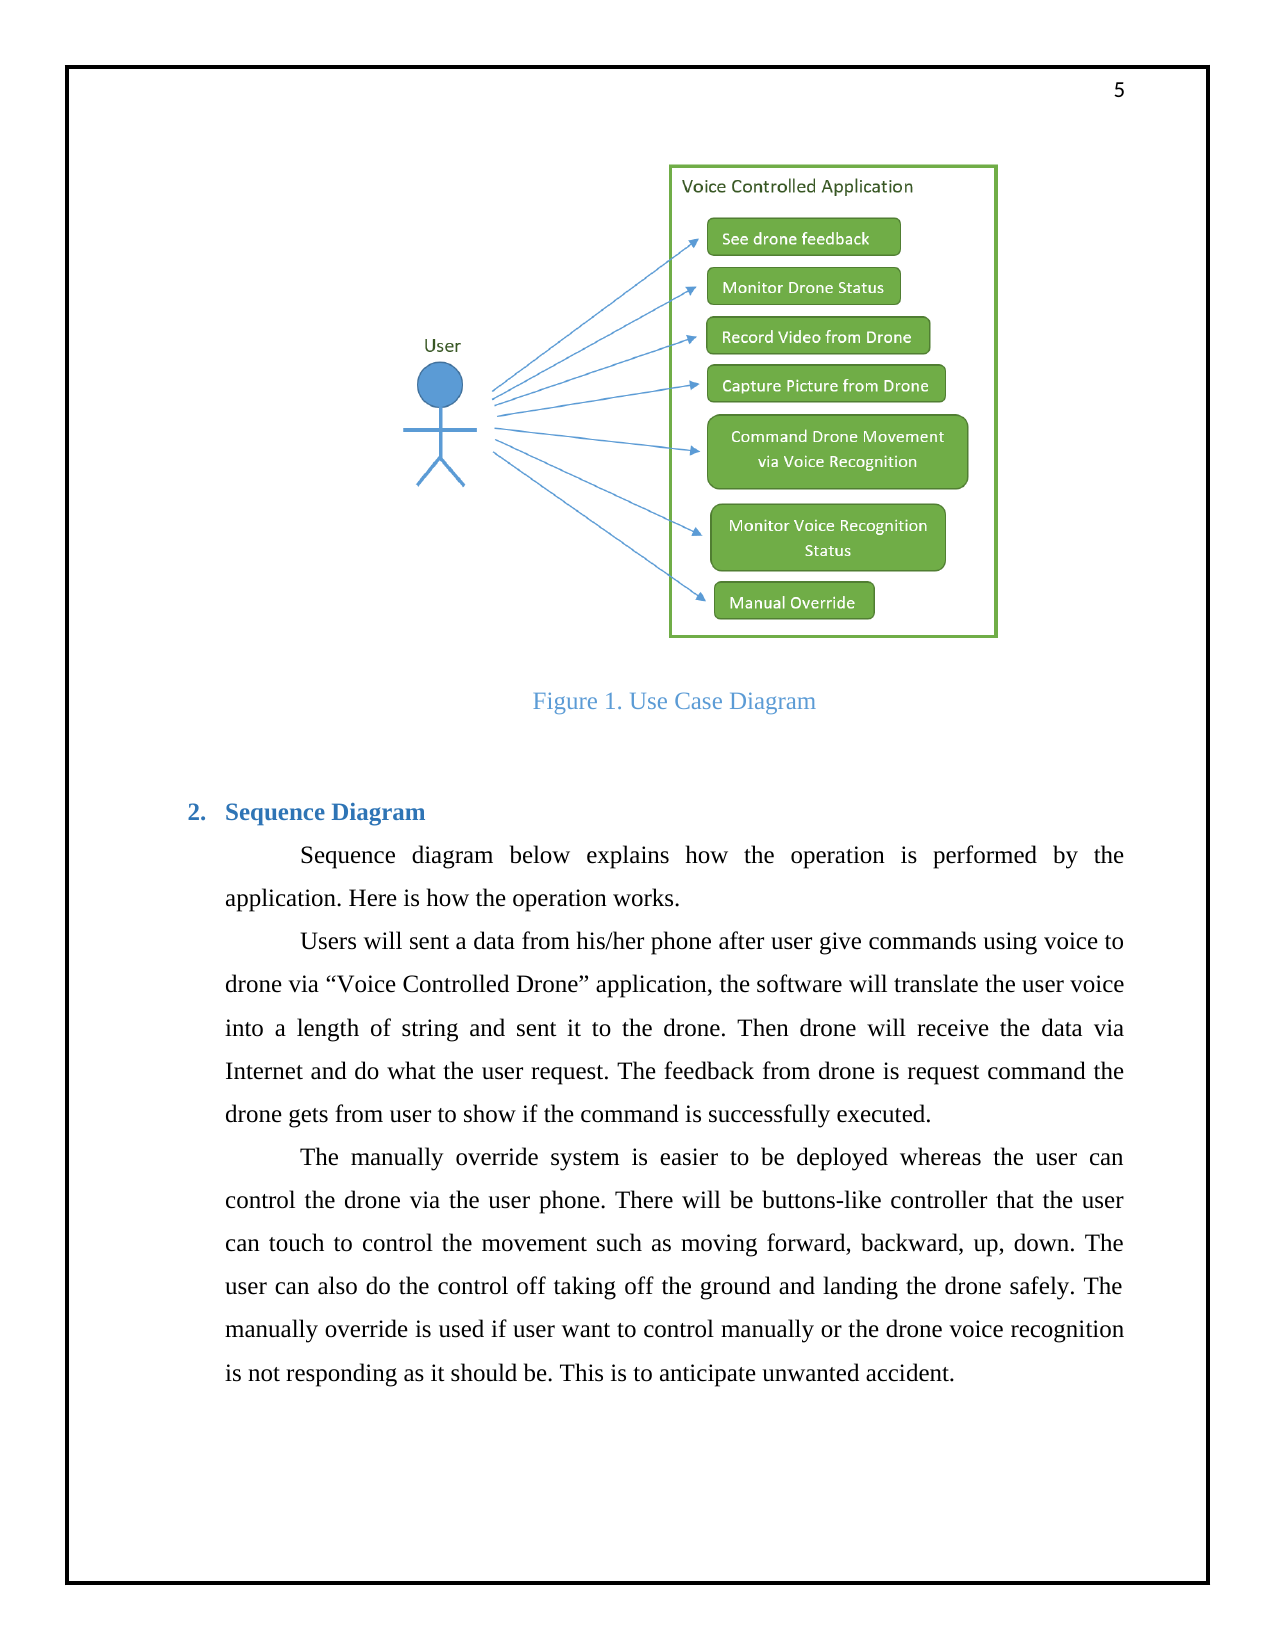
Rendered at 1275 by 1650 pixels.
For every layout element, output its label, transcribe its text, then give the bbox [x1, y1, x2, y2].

picture [383, 149, 1005, 647]
list Users will sent a data from his/her phone after user give commands using voice to drone via “Voice Controlled Drone” application, the software will translate the user voice into a length of string and sent it to the drone. Then drone will receive the data via Internet and do what the user request. The feedback from drone is request command the drone gets from user to show if the command is successfully executed. [225, 926, 1125, 1128]
text Figure 1. Use Case Diagram [224, 686, 1125, 714]
list The manually override system is easier to be deployed whereas the user can control the drone via the user phone. There will be buttons-like controller that the user can touch to control the movement such as moving forward, backward, up, down. The user can also do the control off taking off the ground and landing the drone safely. The manually override is used if user want to control manually or the drone voice recognition is not responding as it should be. This is to anticipate unwanted accident. [225, 1142, 1125, 1386]
list Sequence diagram below explains how the operation is performed by the application. Here is how the operation works. [225, 840, 1125, 912]
list Sequence Diagram [187, 797, 1125, 826]
